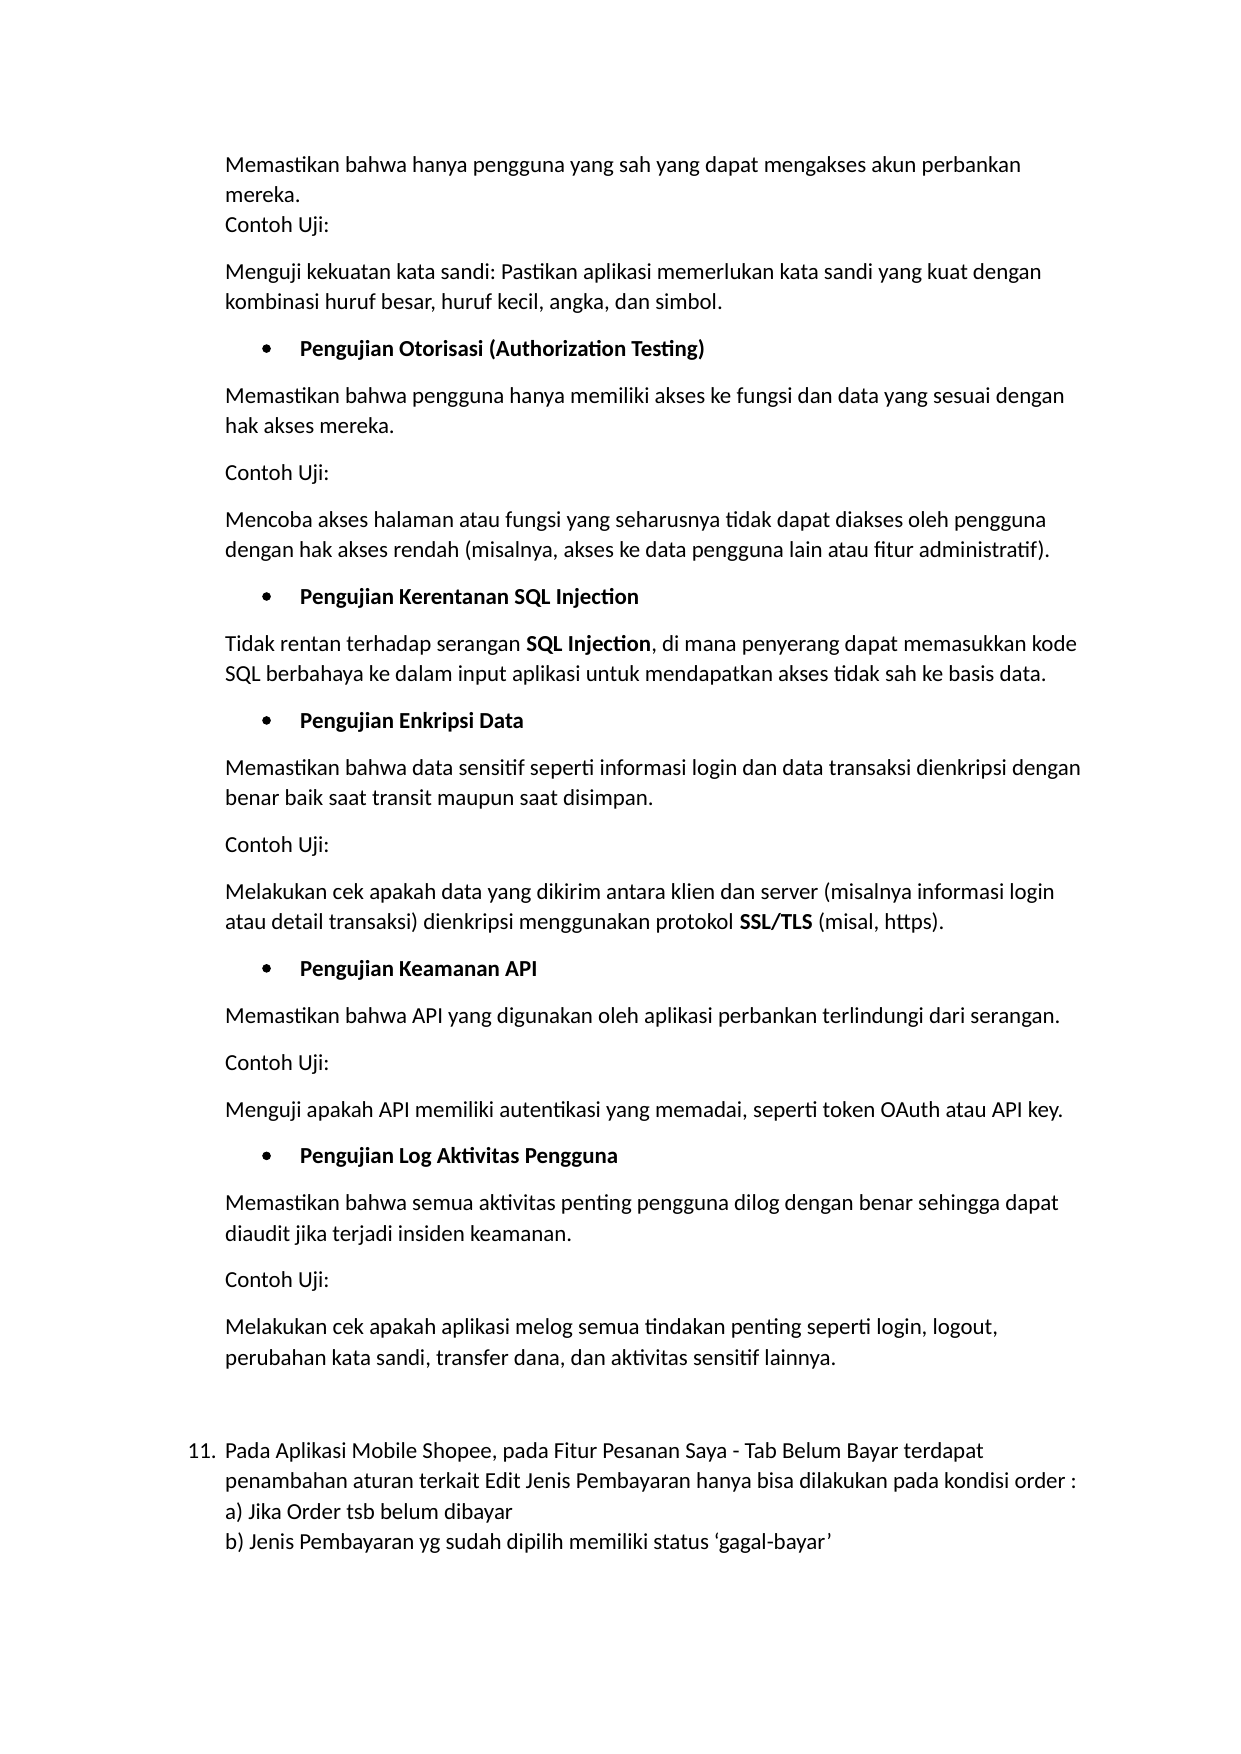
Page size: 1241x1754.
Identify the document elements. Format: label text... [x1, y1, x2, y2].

list Pengujian Keamanan API [262, 954, 1090, 982]
list Contoh Uji: [225, 210, 1090, 238]
text Contoh Uji: [225, 830, 1090, 858]
text Tidak rentan terhadap serangan SQL Injection, di mana penyerang dapat memasukkan kode SQL berbahaya ke dalam input aplikasi untuk mendapatkan akses tidak sah ke basis data. [225, 629, 1090, 687]
list Pengujian Otorisasi (Authorization Testing) [262, 334, 1090, 362]
list Pada Aplikasi Mobile Shopee, pada Fitur Pesanan Saya - Tab Belum Bayar terdapat penambahan aturan terkait Edit Jenis Pembayaran hanya bisa dilakukan pada kondisi order : a) Jika Order tsb belum dibayar [187, 1436, 1090, 1525]
text Contoh Uji: [225, 1048, 1090, 1076]
text Mencoba akses halaman atau fungsi yang seharusnya tidak dapat diakses oleh pengguna dengan hak akses rendah (misalnya, akses ke data pengguna lain atau fitur administratif). [225, 505, 1090, 563]
text Contoh Uji: [225, 458, 1090, 486]
text Melakukan cek apakah data yang dikirim antara klien dan server (misalnya informasi login atau detail transaksi) dienkripsi menggunakan protokol SSL/TLS (misal, https). [225, 877, 1090, 935]
list b) Jenis Pembayaran yg sudah dipilih memiliki status ‘gagal-bayar’ [225, 1527, 1090, 1555]
list Pengujian Enkripsi Data [262, 706, 1090, 734]
text Memastikan bahwa semua aktivitas penting pengguna dilog dengan benar sehingga dapat diaudit jika terjadi insiden keamanan. [225, 1188, 1090, 1247]
list Pengujian Log Aktivitas Pengguna [262, 1142, 1090, 1170]
text Memastikan bahwa API yang digunakan oleh aplikasi perbankan terlindungi dari serangan. [225, 1001, 1090, 1029]
text Contoh Uji: [225, 1266, 1090, 1294]
list Memastikan bahwa hanya pengguna yang sah yang dapat mengakses akun perbankan mereka. [225, 150, 1090, 208]
text Melakukan cek apakah aplikasi melog semua tindakan penting seperti login, logout, perubahan kata sandi, transfer dana, dan aktivitas sensitif lainnya. [225, 1312, 1090, 1371]
text Memastikan bahwa pengguna hanya memiliki akses ke fungsi dan data yang sesuai dengan hak akses mereka. [225, 381, 1090, 439]
text Menguji apakah API memiliki autentikasi yang memadai, seperti token OAuth atau API key. [150, 1095, 1090, 1123]
text Menguji kekuatan kata sandi: Pastikan aplikasi memerlukan kata sandi yang kuat dengan kombinasi huruf besar, huruf kecil, angka, dan simbol. [225, 257, 1090, 316]
list Pengujian Kerentanan SQL Injection [262, 582, 1090, 610]
text Memastikan bahwa data sensitif seperti informasi login dan data transaksi dienkripsi dengan benar baik saat transit maupun saat disimpan. [225, 753, 1090, 811]
